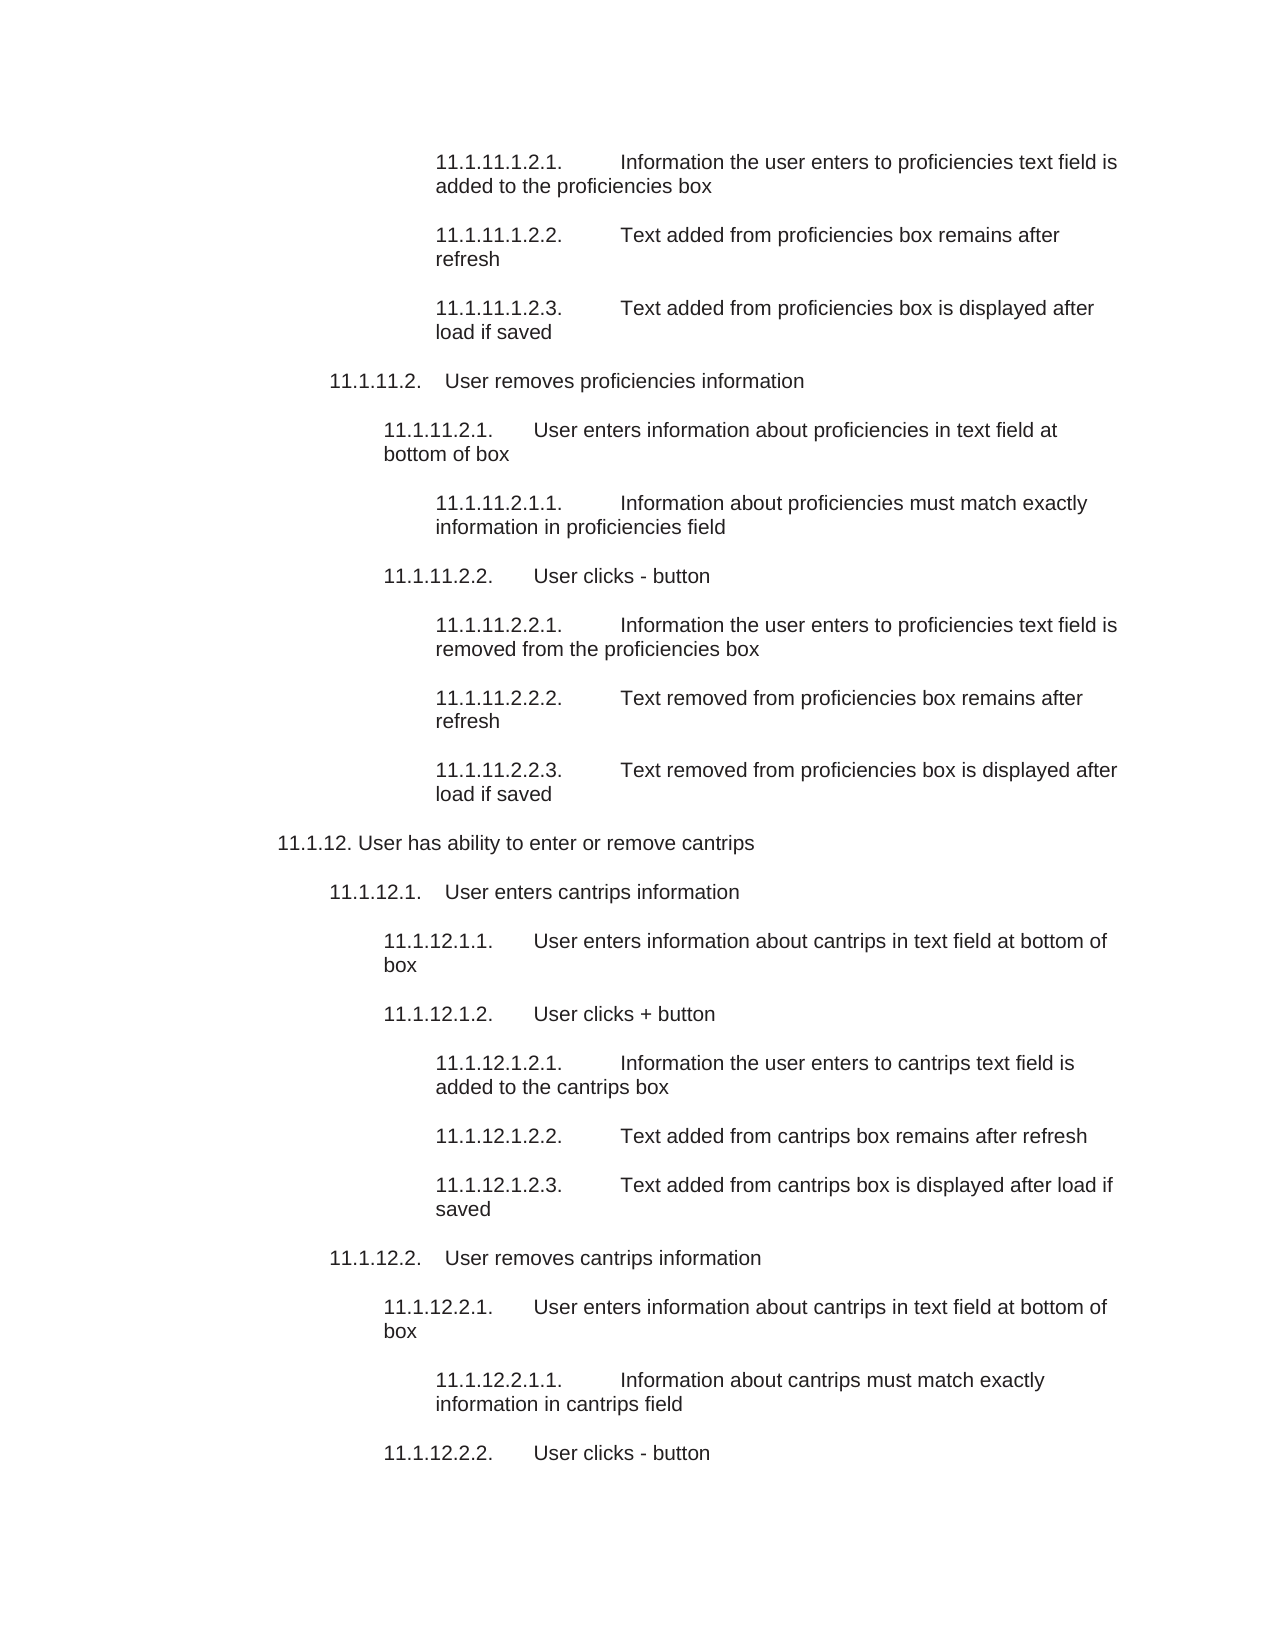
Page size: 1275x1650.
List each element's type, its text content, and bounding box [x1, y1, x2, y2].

text 11.1.12.2.1. User enters information about cantrips in text field at bottom of box [383, 1295, 1125, 1343]
text 11.1.11.2.2. User clicks - button [383, 563, 1125, 587]
text 11.1.12.1.2.1. Information the user enters to cantrips text field is added to the cantrips box [435, 1051, 1125, 1099]
text 11.1.12.1.2. User clicks + button [383, 1002, 1125, 1026]
text 11.1.12.2.2. User clicks - button [383, 1441, 1125, 1464]
text 11.1.11.1.2.2. Text added from proficiencies box remains after refresh [435, 223, 1125, 271]
text 11.1.12.1.2.2. Text added from cantrips box remains after refresh [435, 1124, 1125, 1148]
text 11.1.11.2.2.2. Text removed from proficiencies box remains after refresh [435, 685, 1125, 733]
text 11.1.11.2.2.1. Information the user enters to proficiencies text field is removed from the proficiencies box [435, 612, 1125, 660]
text 11.1.11.2.1.1. Information about proficiencies must match exactly information in proficiencies field [435, 491, 1125, 538]
text 11.1.12.1. User enters cantrips information [329, 880, 1125, 904]
text 11.1.12.1.1. User enters information about cantrips in text field at bottom of box [383, 929, 1125, 977]
text 11.1.12. User has ability to enter or remove cantrips [277, 831, 1125, 855]
text 11.1.11.2. User removes proficiencies information [329, 369, 1125, 393]
text 11.1.11.1.2.3. Text added from proficiencies box is displayed after load if saved [435, 296, 1125, 344]
text 11.1.12.1.2.3. Text added from cantrips box is displayed after load if saved [435, 1173, 1125, 1221]
text 11.1.12.2.1.1. Information about cantrips must match exactly information in cantrips field [435, 1368, 1125, 1416]
text 11.1.11.1.2.1. Information the user enters to proficiencies text field is added to the proficiencies box [435, 150, 1125, 198]
text 11.1.11.2.1. User enters information about proficiencies in text field at bottom of box [383, 418, 1125, 466]
text 11.1.11.2.2.3. Text removed from proficiencies box is displayed after load if saved [435, 758, 1125, 806]
text 11.1.12.2. User removes cantrips information [329, 1246, 1125, 1270]
